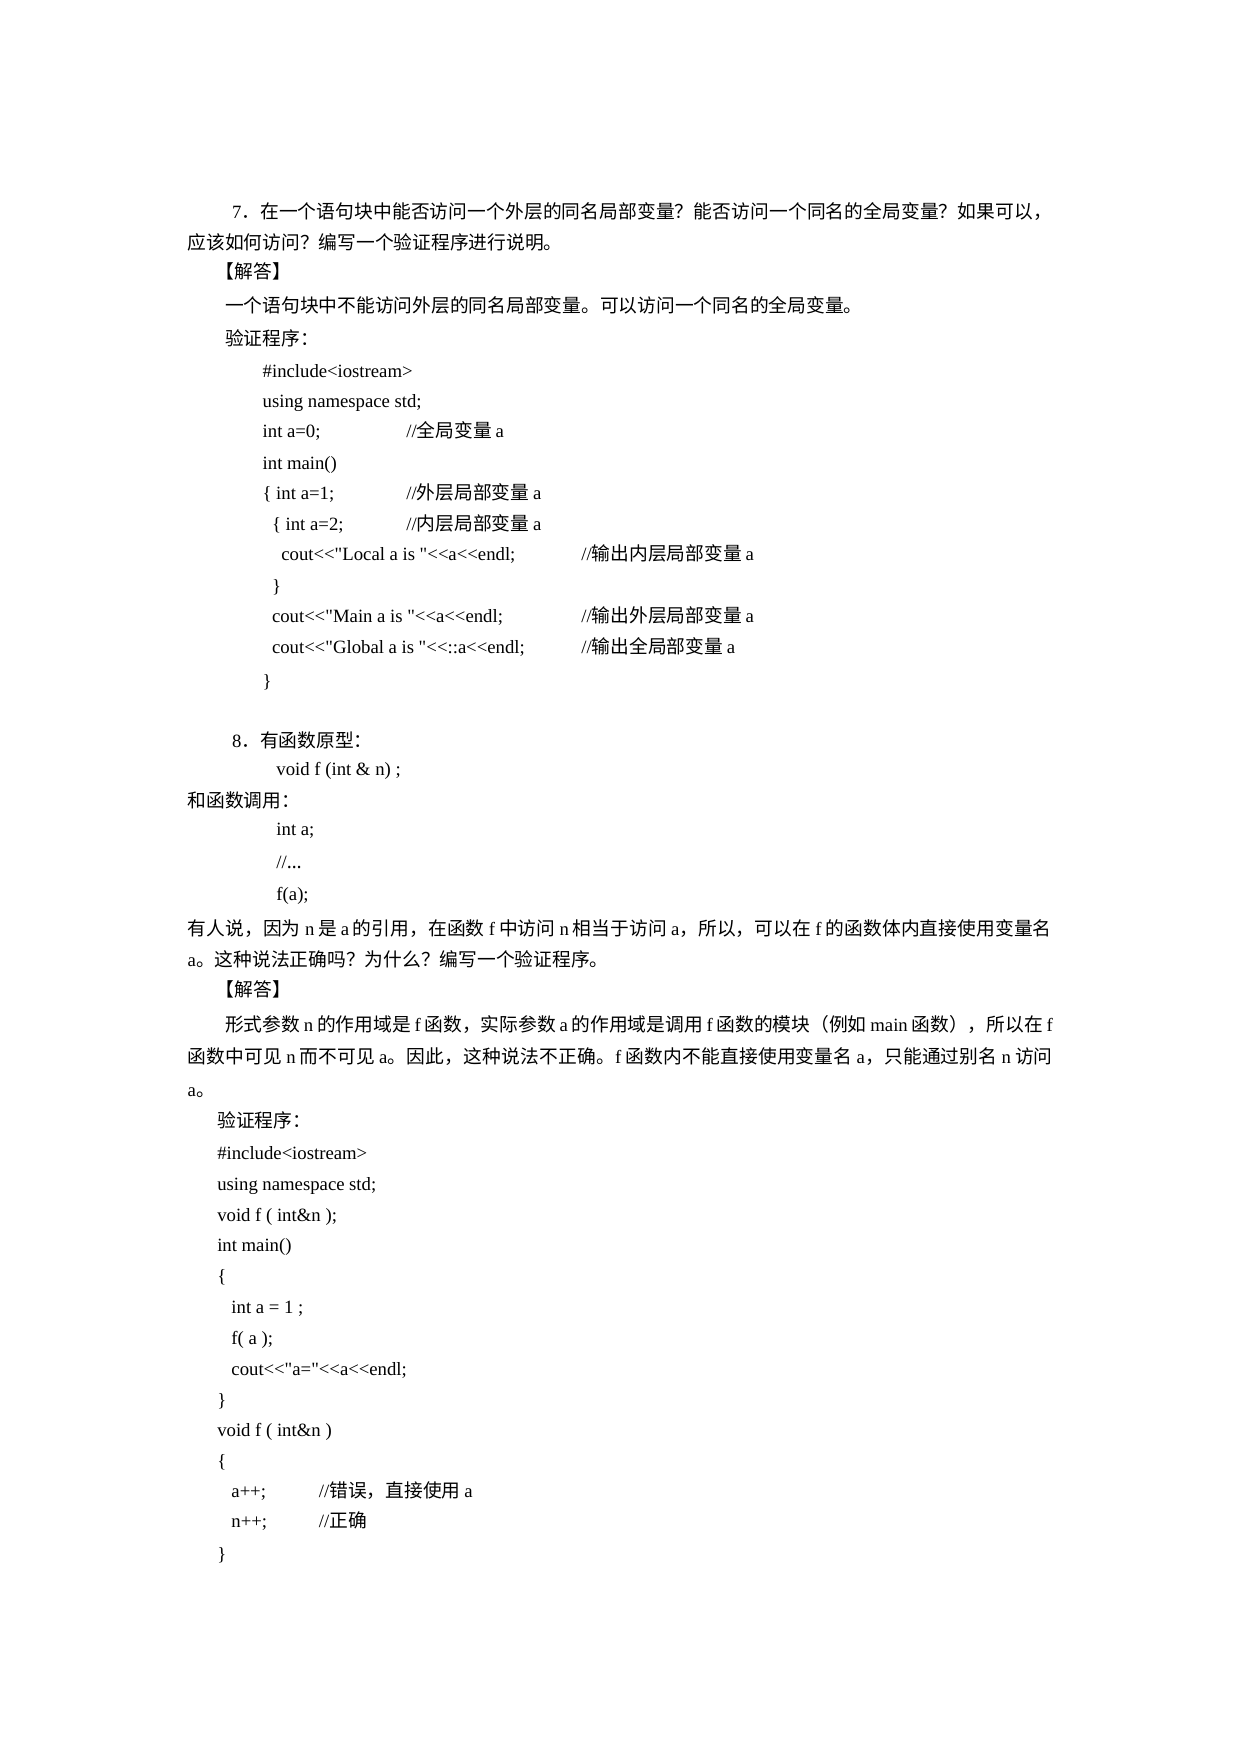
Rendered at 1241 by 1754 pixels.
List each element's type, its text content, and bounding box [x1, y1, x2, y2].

text cout<<"Main a is "<<a<<endl; //输出外层局部变量a [187, 597, 1053, 628]
text { [217, 1441, 1053, 1472]
text 一个语句块中不能访问外层的同名局部变量。可以访问一个同名的全局变量。 [187, 287, 1053, 318]
text 有人说，因为n是a的引用，在函数f中访问n相当于访问a，所以，可以在f的函数体内直接使用变量名a。这种说法正确吗？为什么？编写一个验证程序。 [187, 910, 1053, 972]
text a++; //错误，直接使用a [217, 1472, 1053, 1502]
text f( a ); [217, 1317, 1053, 1348]
text 7．在一个语句块中能否访问一个外层的同名局部变量？能否访问一个同名的全局变量？如果可以，应该如何访问？编写一个验证程序进行说明。 [187, 193, 1053, 254]
text int a; [187, 812, 1053, 845]
text 验证程序： [217, 1102, 1053, 1132]
text 8．有函数原型： [187, 722, 1053, 753]
text { [217, 1256, 1053, 1287]
text 和函数调用： [187, 785, 1053, 812]
text 【解答】 [187, 972, 1053, 1004]
text void f ( int&n ) [217, 1410, 1053, 1441]
text int main() [187, 443, 1053, 474]
text cout<<"a="<<a<<endl; [217, 1348, 1053, 1379]
text f(a); [187, 877, 1053, 910]
text //… [187, 845, 1053, 877]
text } [187, 659, 1053, 691]
text } [217, 1379, 1053, 1410]
text int main() [217, 1225, 1053, 1256]
text using namespace std; [217, 1163, 1053, 1194]
text void f ( int&n ); [217, 1194, 1053, 1225]
text cout<<"Local a is "<<a<<endl; //输出内层局部变量a [187, 535, 1053, 566]
text int a = 1 ; [217, 1287, 1053, 1317]
text } [187, 566, 1053, 597]
text using namespace std; [187, 381, 1053, 412]
text n++; //正确 [217, 1502, 1053, 1533]
text #include<iostream> [217, 1132, 1053, 1163]
text cout<<"Global a is "<<::a<<endl; //输出全局部变量a [187, 628, 1053, 659]
text #include<iostream> [187, 350, 1053, 381]
text int a=0; //全局变量a [187, 412, 1053, 443]
text void f (int & n) ; [187, 753, 1053, 785]
text { int a=2; //内层局部变量a [187, 504, 1053, 535]
text 形式参数n的作用域是f函数，实际参数a的作用域是调用f函数的模块（例如main函数），所以在f函数中可见n而不可见a。因此，这种说法不正确。f函数内不能直接使用变量名a，只能通过别名n访问a。 [187, 1004, 1053, 1102]
text { int a=1; //外层局部变量a [187, 474, 1053, 504]
text 验证程序： [187, 318, 1053, 350]
text 【解答】 [187, 254, 1053, 287]
text } [217, 1533, 1053, 1564]
